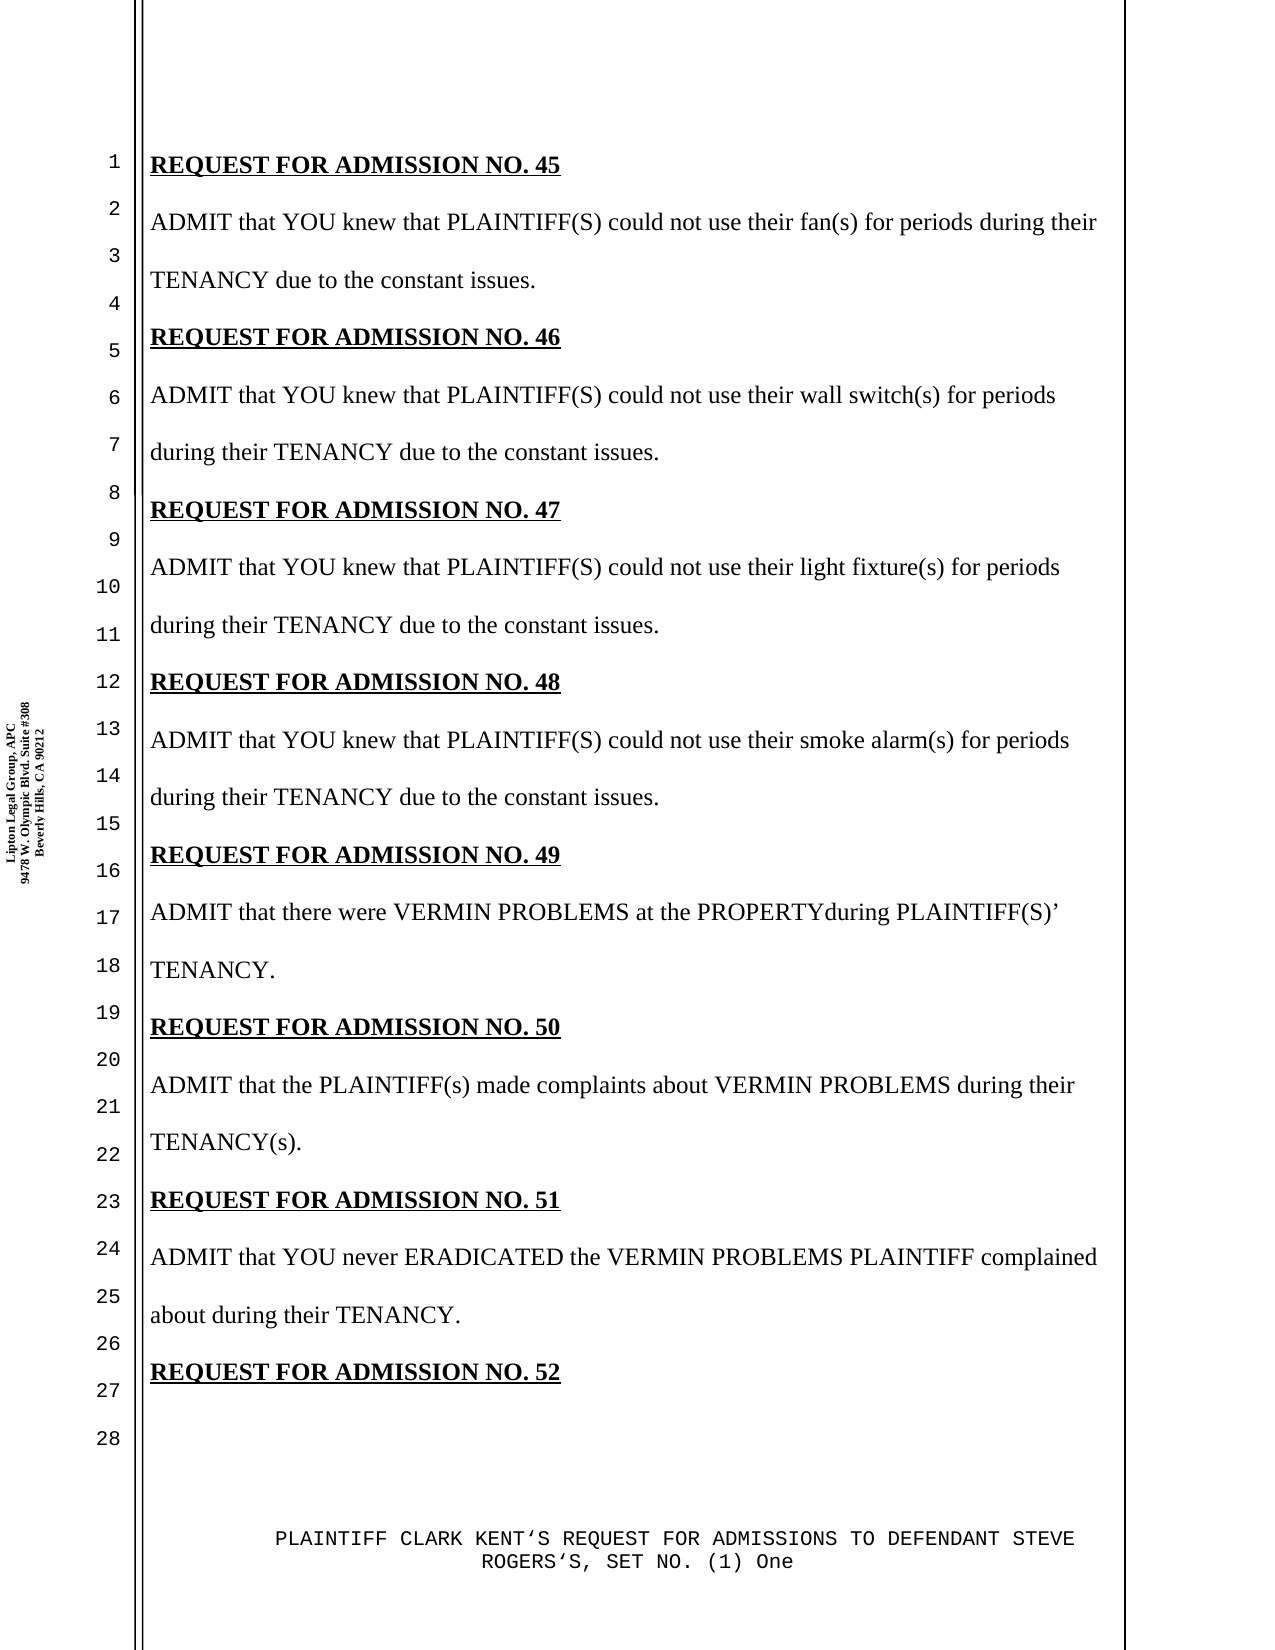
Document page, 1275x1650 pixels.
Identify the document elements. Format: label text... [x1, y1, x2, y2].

text REQUEST FOR ADMISSION NO. 46 [150, 322, 1125, 351]
text ADMIT that YOU knew that PLAINTIFF(S) could not use their fan(s) for periods during their TENANCY due to the constant issues. [150, 207, 1125, 294]
text REQUEST FOR ADMISSION NO. 48 [150, 667, 1125, 696]
text REQUEST FOR ADMISSION NO. 47 [150, 495, 1125, 524]
text ADMIT that YOU knew that PLAINTIFF(S) could not use their smoke alarm(s) for periods during their TENANCY due to the constant issues. [150, 725, 1125, 811]
text REQUEST FOR ADMISSION NO. 45 [150, 150, 1125, 179]
text REQUEST FOR ADMISSION NO. 49 [150, 840, 1125, 869]
text REQUEST FOR ADMISSION NO. 51 [150, 1185, 1125, 1214]
text REQUEST FOR ADMISSION NO. 50 [150, 1012, 1125, 1041]
text ADMIT that the PLAINTIFF(s) made complaints about VERMIN PROBLEMS during their TENANCY(s). [150, 1070, 1125, 1156]
text ADMIT that there were VERMIN PROBLEMS at the PROPERTYduring PLAINTIFF(S)’ TENANCY. [150, 897, 1125, 984]
text ADMIT that YOU never ERADICATED the VERMIN PROBLEMS PLAINTIFF complained about during their TENANCY. [150, 1242, 1125, 1329]
text ADMIT that YOU knew that PLAINTIFF(S) could not use their light fixture(s) for periods during their TENANCY due to the constant issues. [150, 552, 1125, 639]
text ADMIT that YOU knew that PLAINTIFF(S) could not use their wall switch(s) for periods during their TENANCY due to the constant issues. [150, 380, 1125, 466]
text REQUEST FOR ADMISSION NO. 52 [150, 1357, 1125, 1386]
